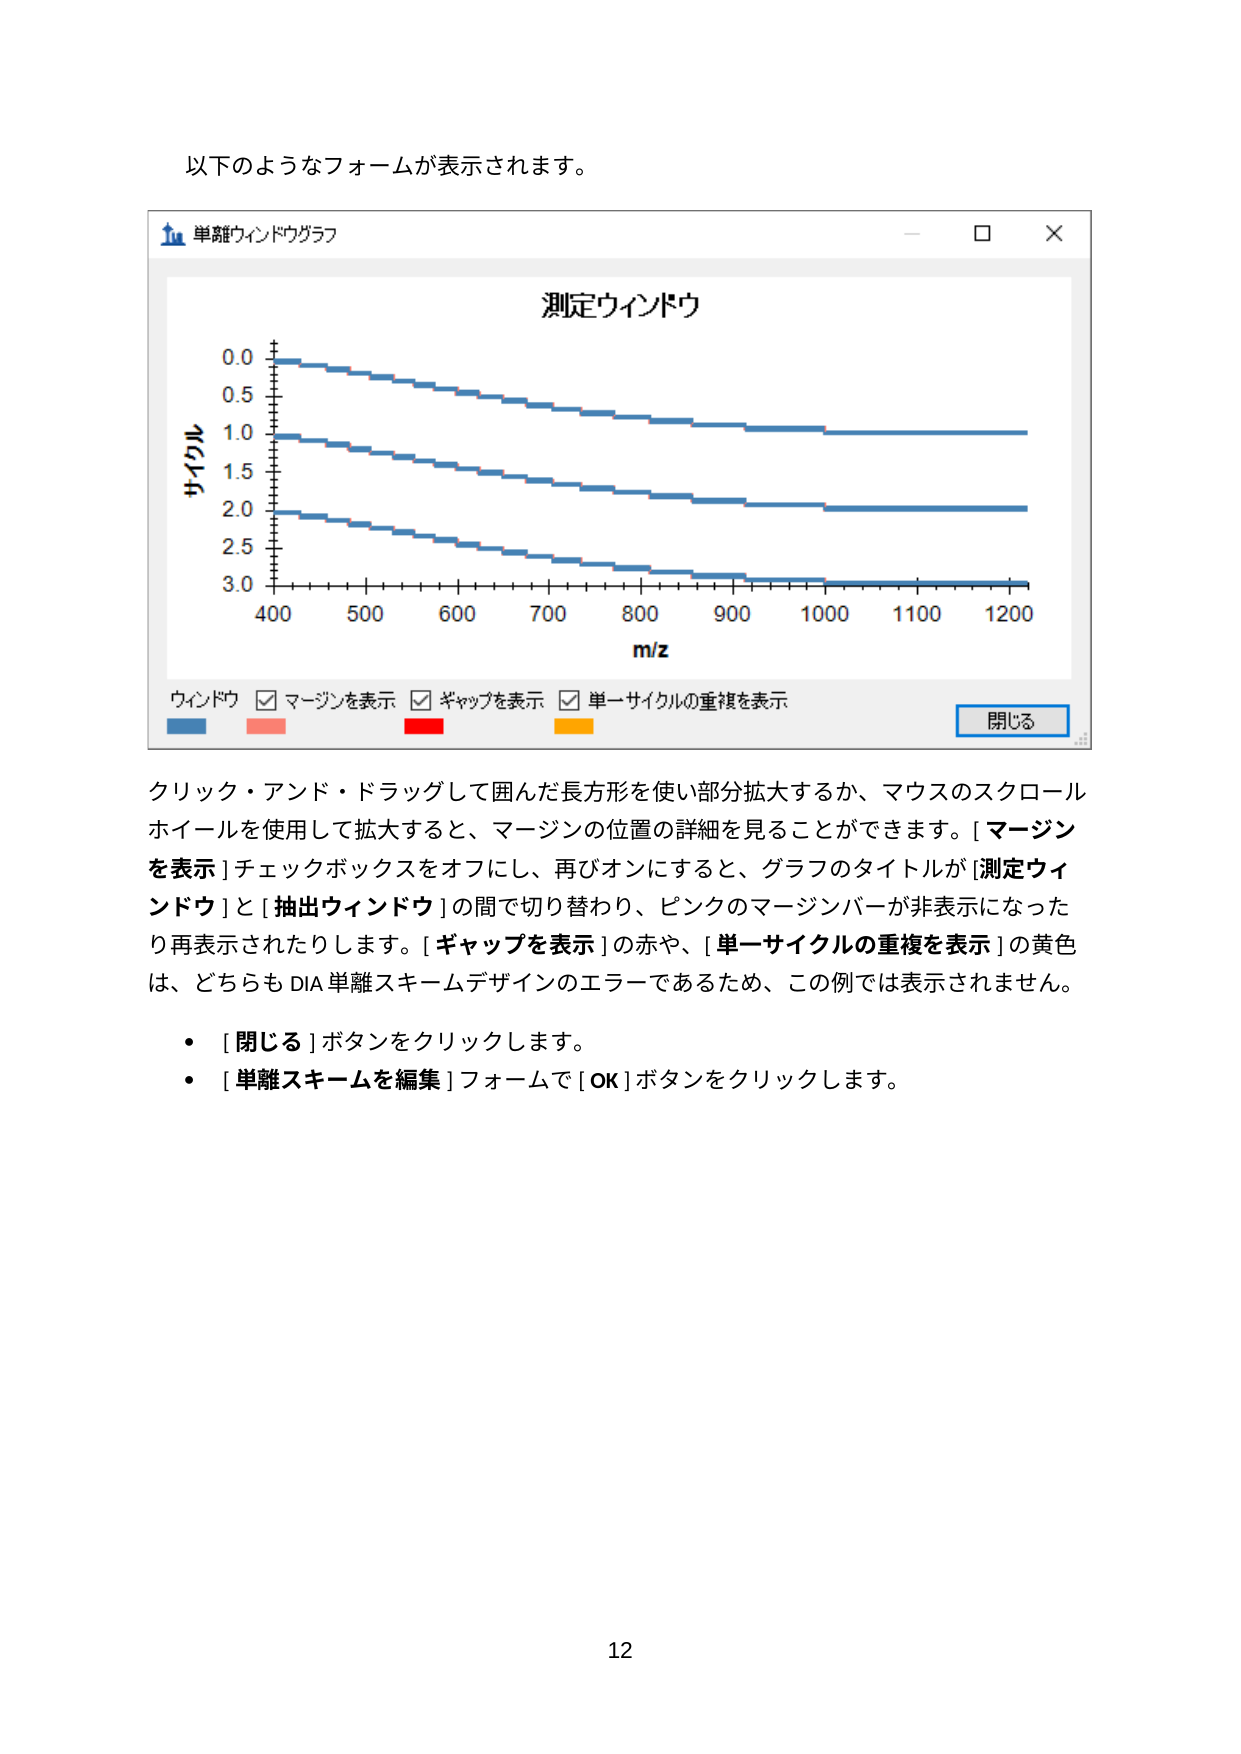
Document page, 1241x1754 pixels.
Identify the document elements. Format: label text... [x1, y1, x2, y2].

picture [147, 210, 1092, 750]
list [ 単離スキームを編集 ] フォームで [ OK ] ボタンをクリックします。 [185, 1062, 1093, 1095]
text クリック・アンド・ドラッグして囲んだ長方形を使い部分拡大するか、マウスのスクロールホイールを使用して拡大すると、マージンの位置の詳細を見ることができます。[ マージンを表示 ] チェックボックスをオフにし、再びオンにすると、グラフのタイトルが [測定ウィンドウ ] と [ 抽出ウィンドウ ] の間で切り替わり、ピンクのマージンバーが非表示になったり再表示されたりします。[ ギャップを表示 ] の赤や、[ 単一サイクルの重複を表示 ] の黄色は、どちらもDIA単離スキームデザインのエラーであるため、この例では表示されません。 [148, 774, 1093, 998]
list [ 閉じる ] ボタンをクリックします。 [185, 1024, 1093, 1057]
text 以下のようなフォームが表示されます。 [185, 148, 1093, 181]
